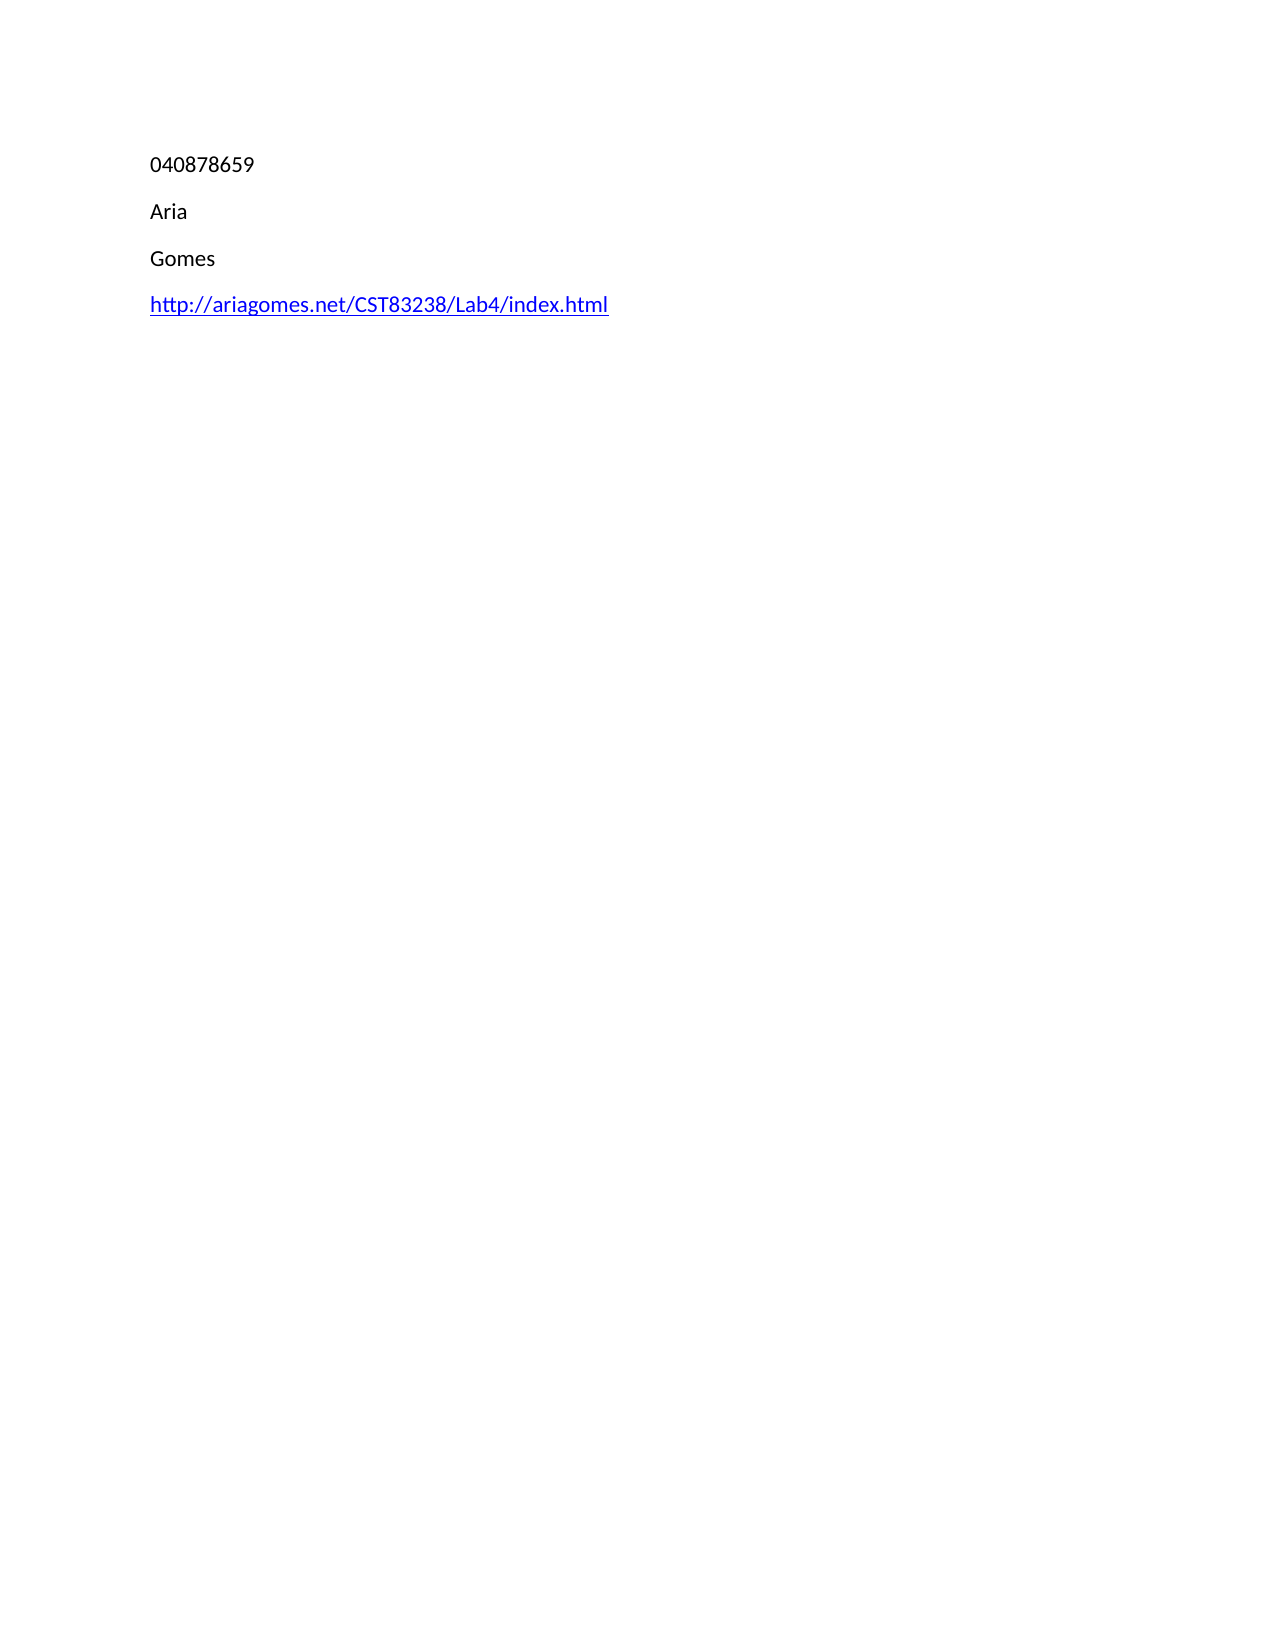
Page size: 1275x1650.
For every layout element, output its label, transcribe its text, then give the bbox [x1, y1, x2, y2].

text 040878659 [150, 150, 1125, 178]
text http://ariagomes.net/CST83238/Lab4/index.html [150, 291, 1125, 319]
text Aria [150, 197, 1125, 225]
text Gomes [150, 244, 1125, 272]
